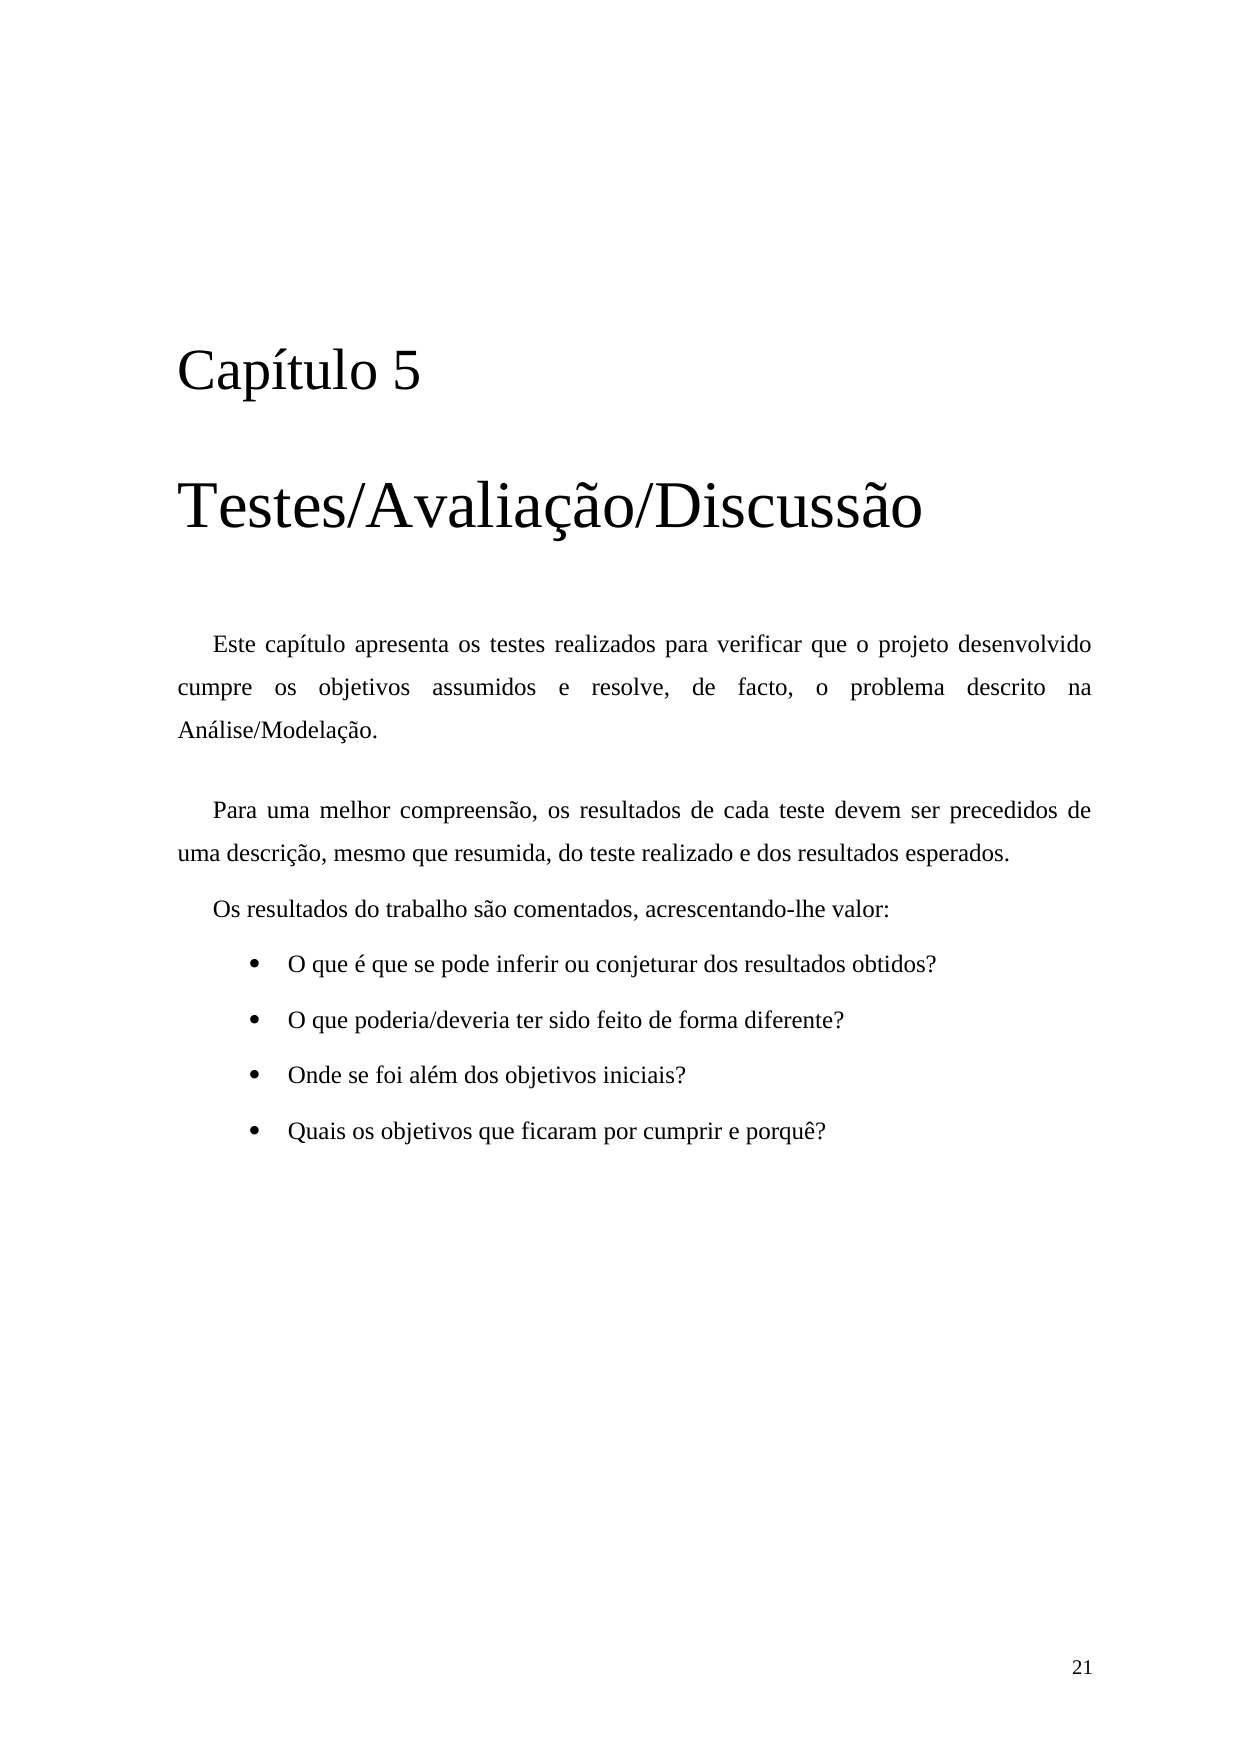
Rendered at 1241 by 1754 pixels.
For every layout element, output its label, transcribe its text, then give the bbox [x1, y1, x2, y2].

list O que é que se pode inferir ou conjeturar dos resultados obtidos? [250, 949, 1092, 978]
list Onde se foi além dos objetivos iniciais? [250, 1061, 1092, 1089]
text Os resultados do trabalho são comentados, acrescentando-lhe valor: [177, 894, 1092, 922]
list O que poderia/deveria ter sido feito de forma diferente? [250, 1005, 1092, 1034]
text Testes/Avaliação/Discussão [177, 465, 1092, 541]
text Para uma melhor compreensão, os resultados de cada teste devem ser precedidos de uma descrição, mesmo que resumida, do teste realizado e dos resultados esperados. [177, 795, 1092, 867]
list Quais os objetivos que ficaram por cumprir e porquê? [250, 1116, 1092, 1145]
text Este capítulo apresenta os testes realizados para verificar que o projeto desenvolvido cumpre os objetivos assumidos e resolve, de facto, o problema descrito na Análise/Modelação. [177, 629, 1092, 744]
